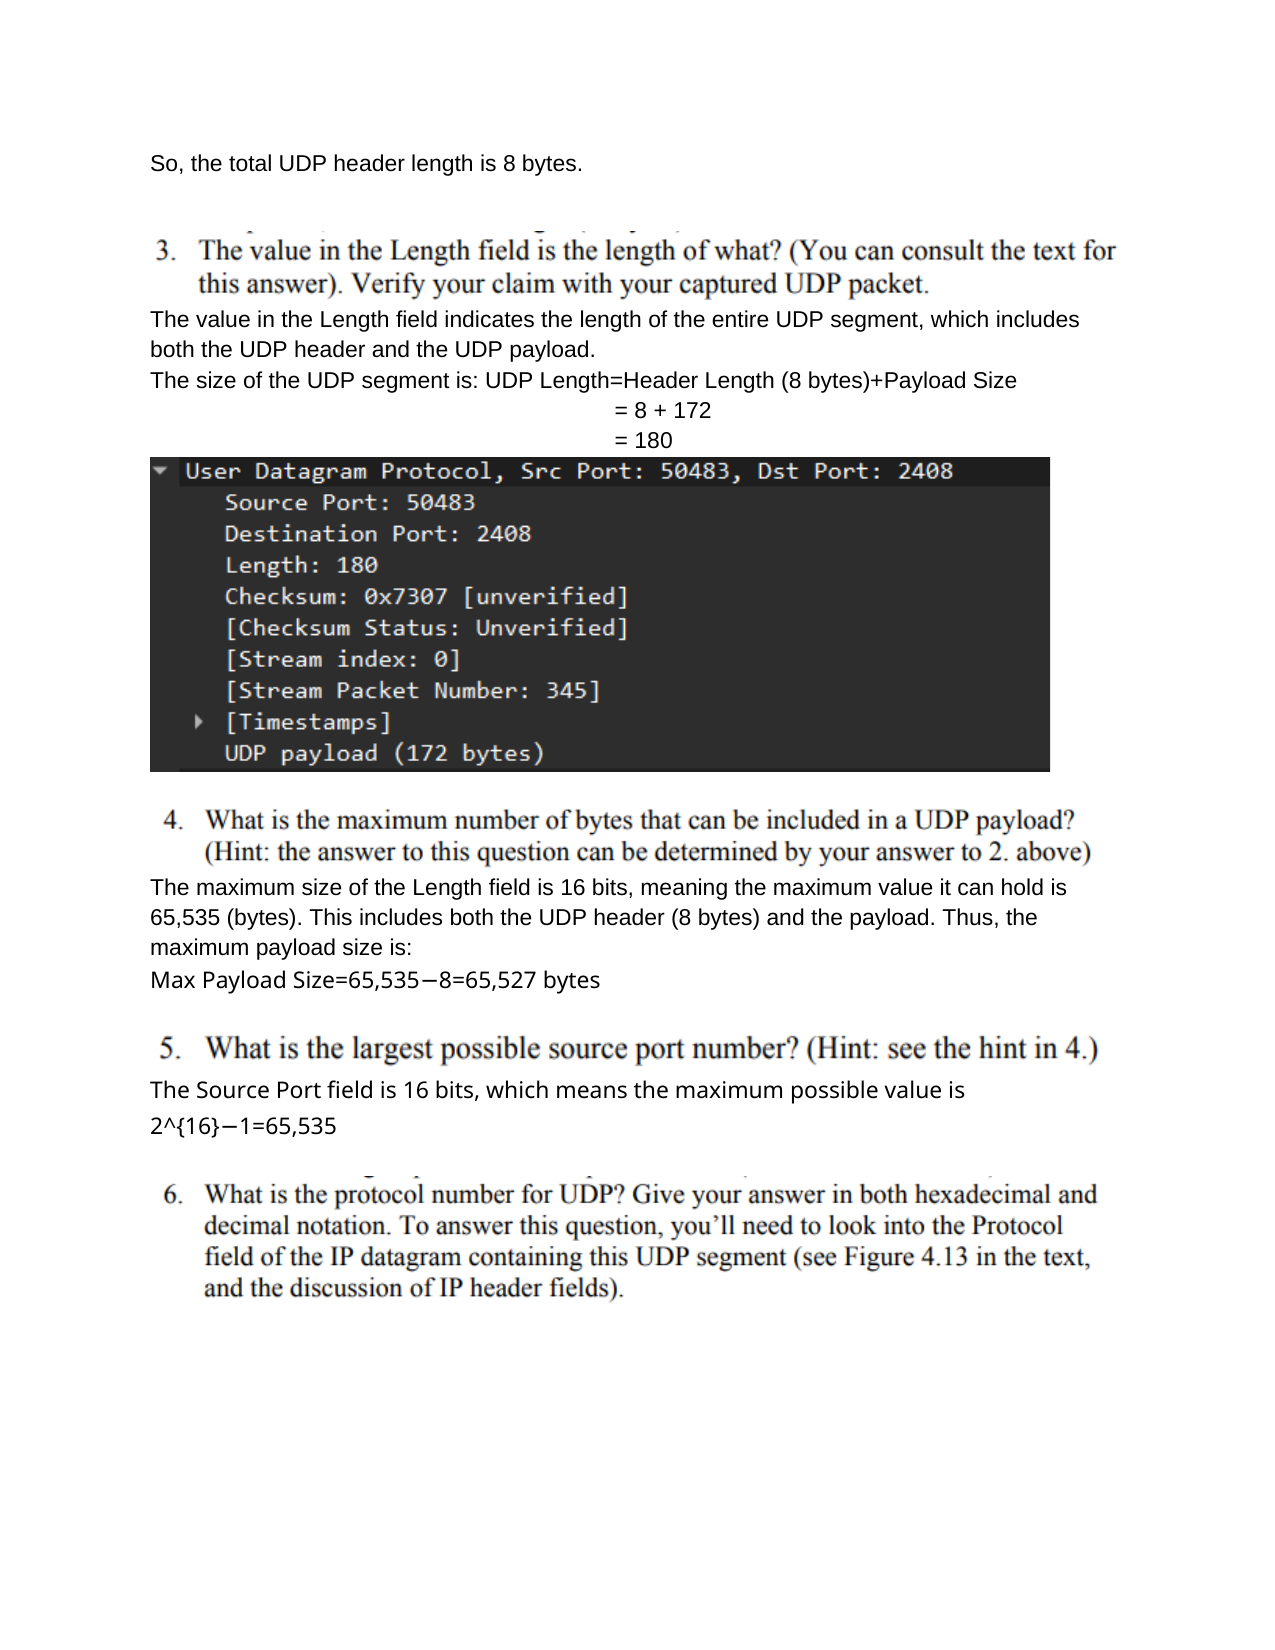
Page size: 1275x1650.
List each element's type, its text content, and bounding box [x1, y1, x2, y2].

text = 180 [150, 427, 1125, 453]
text The size of the UDP segment is: UDP Length=Header Length (8 bytes)+Payload Size [150, 367, 1125, 393]
text Max Payload Size=65,535−8=65,527 bytes [150, 964, 1125, 996]
text = 8 + 172 [150, 397, 1125, 423]
picture [150, 1176, 1125, 1306]
picture [150, 457, 1050, 772]
text The maximum size of the Length field is 16 bits, meaning the maximum value it can hold is 65,535 (bytes). This includes both the UDP header (8 bytes) and the payload. Thus, the maximum payload size is: [150, 874, 1125, 961]
text So, the total UDP header length is 8 bytes. [150, 150, 1125, 176]
text The Source Port field is 16 bits, which means the maximum possible value is 2^{16}−1=65,535 [150, 1074, 1125, 1141]
picture [150, 805, 1125, 870]
picture [150, 1030, 1125, 1071]
picture [150, 231, 1125, 303]
text The value in the Length field indicates the length of the entire UDP segment, which includes both the UDP header and the UDP payload. [150, 306, 1125, 363]
